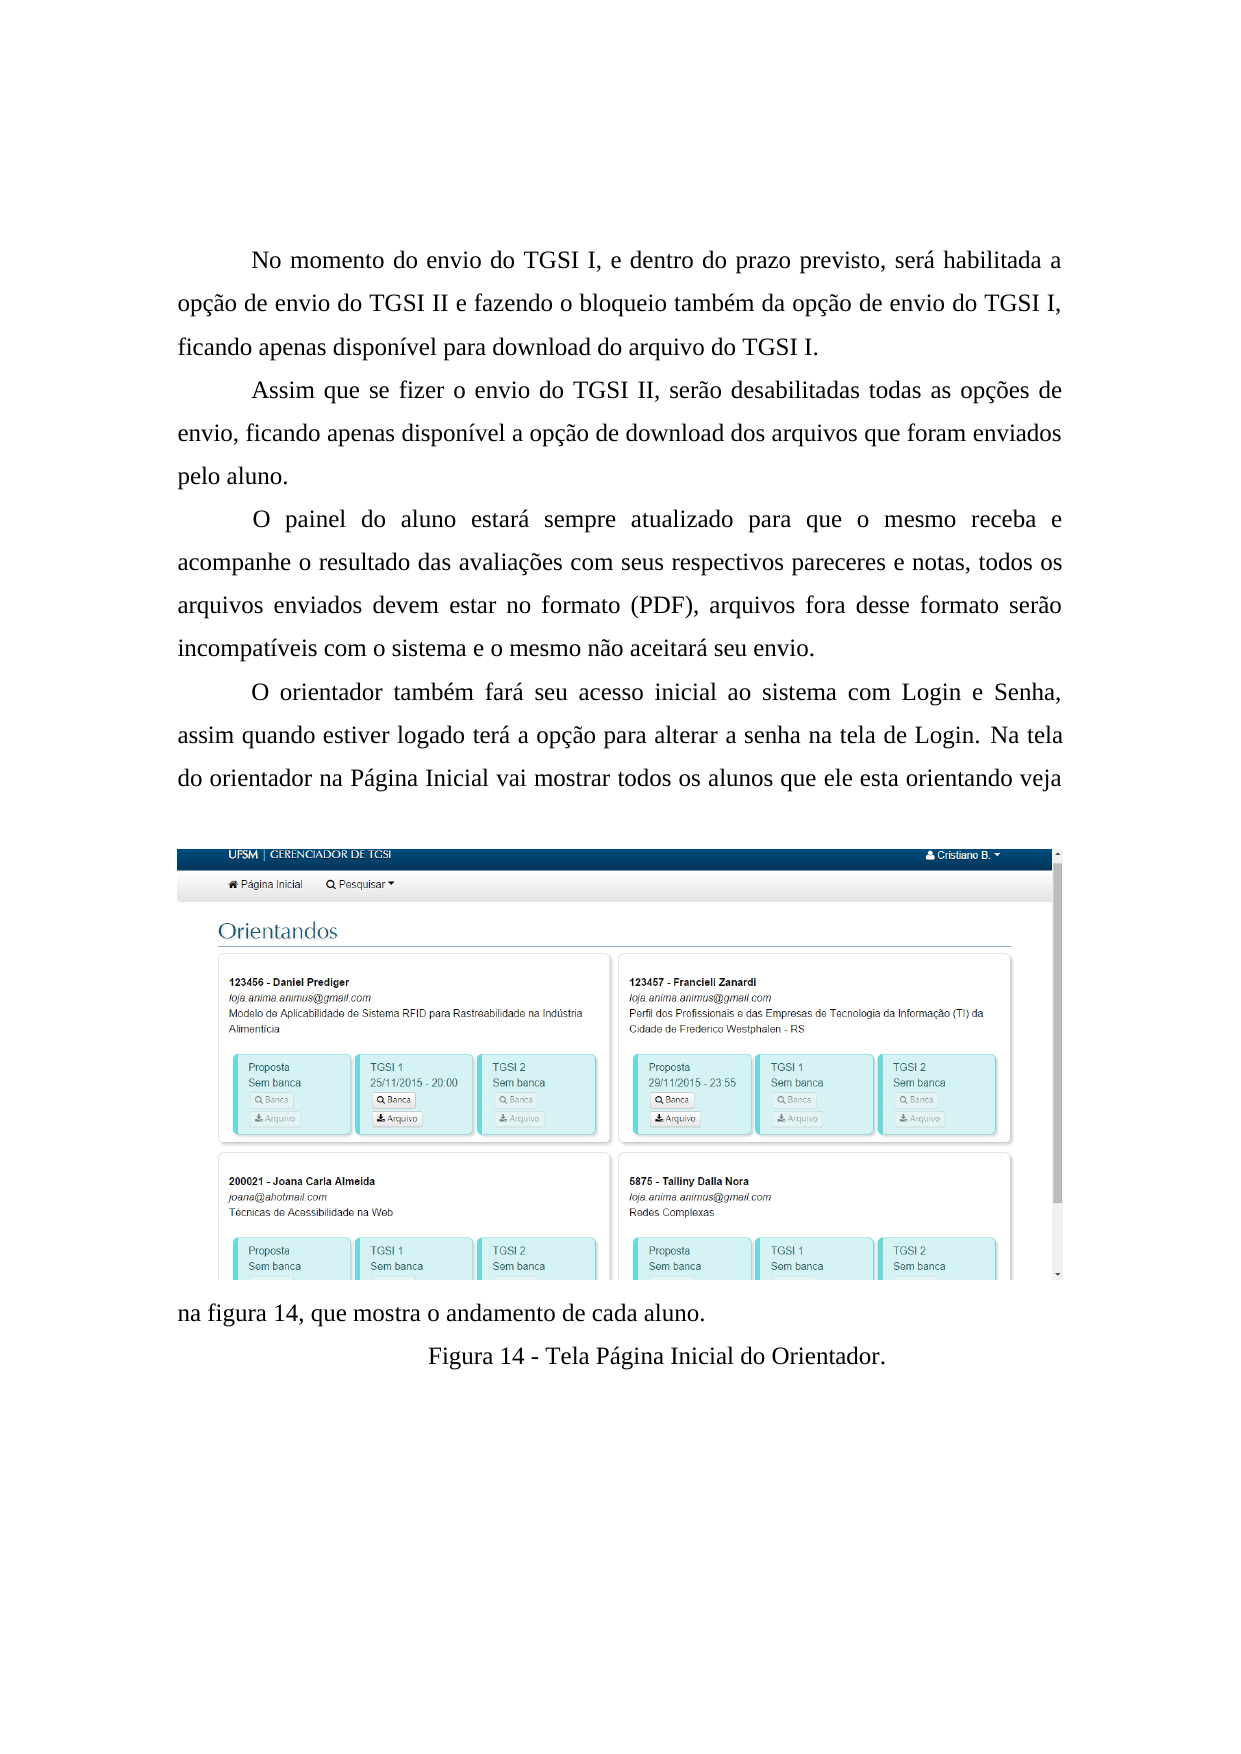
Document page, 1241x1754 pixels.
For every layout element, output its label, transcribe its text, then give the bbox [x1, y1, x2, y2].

text Figura 14 - Tela Página Inicial do Orientador. [177, 1341, 1063, 1370]
text Assim que se fizer o envio do TGSI II, serão desabilitadas todas as opções de envio, ficando apenas disponível a opção de download dos arquivos que foram enviados pelo aluno. [177, 375, 1063, 490]
text O orientador também fará seu acesso inicial ao sistema com Login e Senha, assim quando estiver logado terá a opção para alterar a senha na tela de Login. Na tela do orientador na Página Inicial vai mostrar todos os alunos que ele esta orientando veja na figura 14, que mostra o andamento de cada aluno. [177, 677, 1063, 849]
picture [177, 849, 1063, 1280]
text O orientador também fará seu acesso inicial ao sistema com Login e Senha, assim quando estiver logado terá a opção para alterar a senha na tela de Login. Na tela do orientador na Página Inicial vai mostrar todos os alunos que ele esta orientando veja na figura 14, que mostra o andamento de cada aluno. [177, 1280, 1063, 1327]
text No momento do envio do TGSI I, e dentro do prazo previsto, será habilitada a opção de envio do TGSI II e fazendo o bloqueio também da opção de envio do TGSI I, ficando apenas disponível para download do arquivo do TGSI I. [177, 245, 1063, 360]
text O painel do aluno estará sempre atualizado para que o mesmo receba e acompanhe o resultado das avaliações com seus respectivos pareceres e notas, todos os arquivos enviados devem estar no formato (PDF), arquivos fora desse formato serão incompatíveis com o sistema e o mesmo não aceitará seu envio. [177, 504, 1063, 662]
